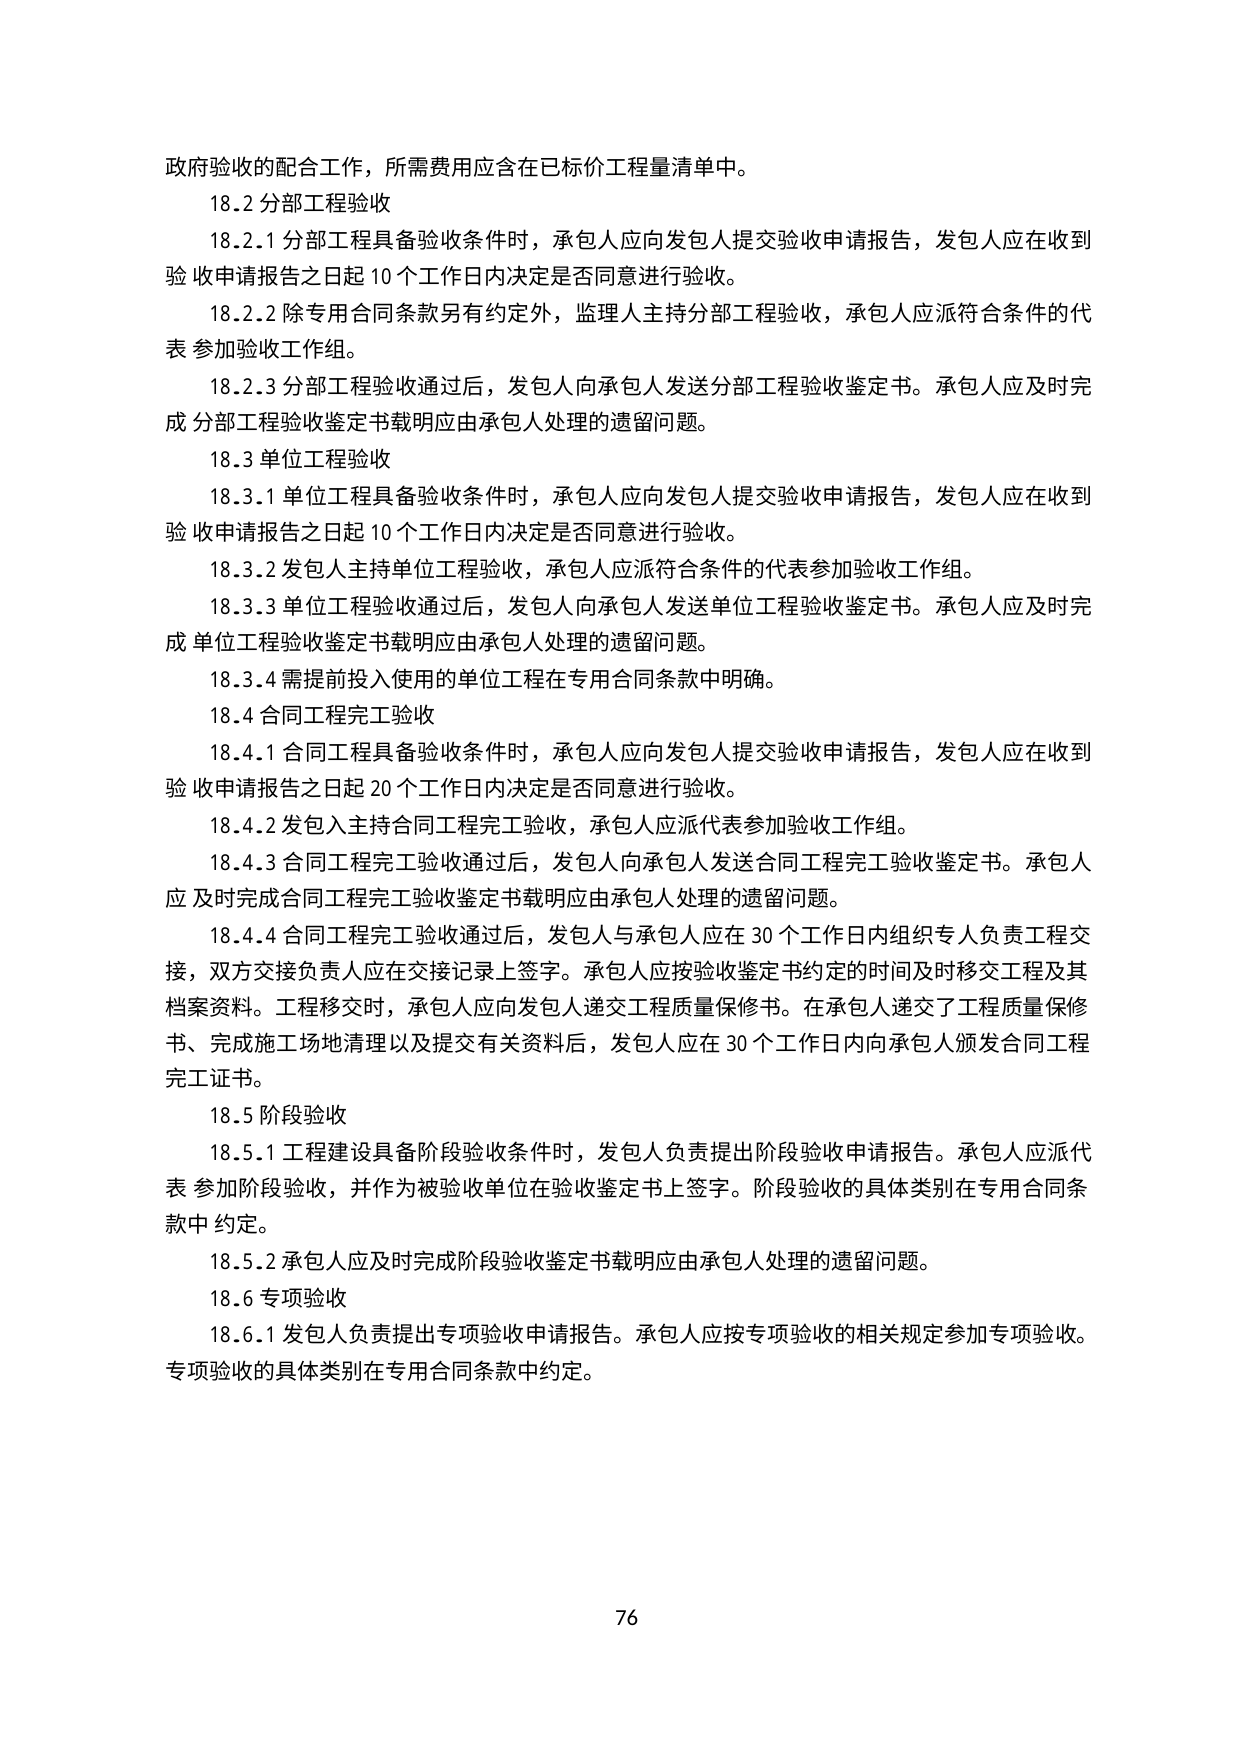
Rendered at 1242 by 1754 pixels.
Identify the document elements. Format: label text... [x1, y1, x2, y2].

text 18.2.2 除专用合同条款另有约定外，监理人主持分部工程验收，承包人应派符合条件的代表 参加验收工作组。 [166, 296, 1092, 364]
text 18.6 专项验收 [209, 1281, 1104, 1312]
text 18.4 合同工程完工验收 [209, 698, 1104, 730]
text 政府验收的配合工作，所需费用应含在已标价工程量清单中。 [166, 146, 1104, 181]
text 18.4.1 合同工程具备验收条件时，承包人应向发包人提交验收申请报告，发包人应在收到验 收申请报告之日起 20 个工作日内决定是否同意进行验收。 [166, 735, 1092, 803]
text 18.5.2 承包人应及时完成阶段验收鉴定书载明应由承包人处理的遗留问题。 [209, 1244, 1104, 1276]
text 18.4.3 合同工程完工验收通过后，发包人向承包人发送合同工程完工验收鉴定书。承包人应 及时完成合同工程完工验收鉴定书载明应由承包人处理的遗留问题。 [166, 845, 1092, 913]
text 18.4.2 发包入主持合同工程完工验收，承包人应派代表参加验收工作组。 [209, 808, 1104, 840]
text 18.2.1 分部工程具备验收条件时，承包人应向发包人提交验收申请报告，发包人应在收到验 收申请报告之日起 10 个工作日内决定是否同意进行验收。 [166, 223, 1092, 291]
text 18.2 分部工程验收 [209, 186, 1104, 218]
text 18.3.2 发包人主持单位工程验收，承包人应派符合条件的代表参加验收工作组。 [209, 552, 1104, 584]
text 18.2.3 分部工程验收通过后，发包人向承包人发送分部工程验收鉴定书。承包人应及时完成 分部工程验收鉴定书载明应由承包人处理的遗留问题。 [166, 369, 1092, 437]
text 18.5 阶段验收 [209, 1098, 1104, 1130]
text 18.5.1 工程建设具备阶段验收条件时，发包人负责提出阶段验收申请报告。承包人应派代表 参加阶段验收，并作为被验收单位在验收鉴定书上签字。阶段验收的具体类别在专用合同条款中 约定。 [166, 1135, 1092, 1238]
text 18.3.1 单位工程具备验收条件时，承包人应向发包人提交验收申请报告，发包人应在收到验 收申请报告之日起 10 个工作日内决定是否同意进行验收。 [166, 479, 1092, 547]
text 18.3 单位工程验收 [209, 442, 1104, 473]
text 18.3.4 需提前投入使用的单位工程在专用合同条款中明确。 [209, 662, 1104, 693]
text 18.6.1 发包人负责提出专项验收申请报告。承包人应按专项验收的相关规定参加专项验收。 专项验收的具体类别在专用合同条款中约定。 [166, 1317, 1098, 1385]
text 18.4.4 合同工程完工验收通过后，发包人与承包人应在 30 个工作日内组织专人负责工程交 接，双方交接负责人应在交接记录上签字。承包人应按验收鉴定书约定的时间及时移交工程及其 档案资料。工程移交时，承包人应向发包人递交工程质量保修书。在承包人递交了工程质量保修 书、完成施工场地清理以及提交有关资料后，发包人应在 30 个工作日内向承包人颁发合同工程 完工证书。 [166, 918, 1092, 1093]
text 18.3.3 单位工程验收通过后，发包人向承包人发送单位工程验收鉴定书。承包人应及时完成 单位工程验收鉴定书载明应由承包人处理的遗留问题。 [166, 589, 1092, 656]
